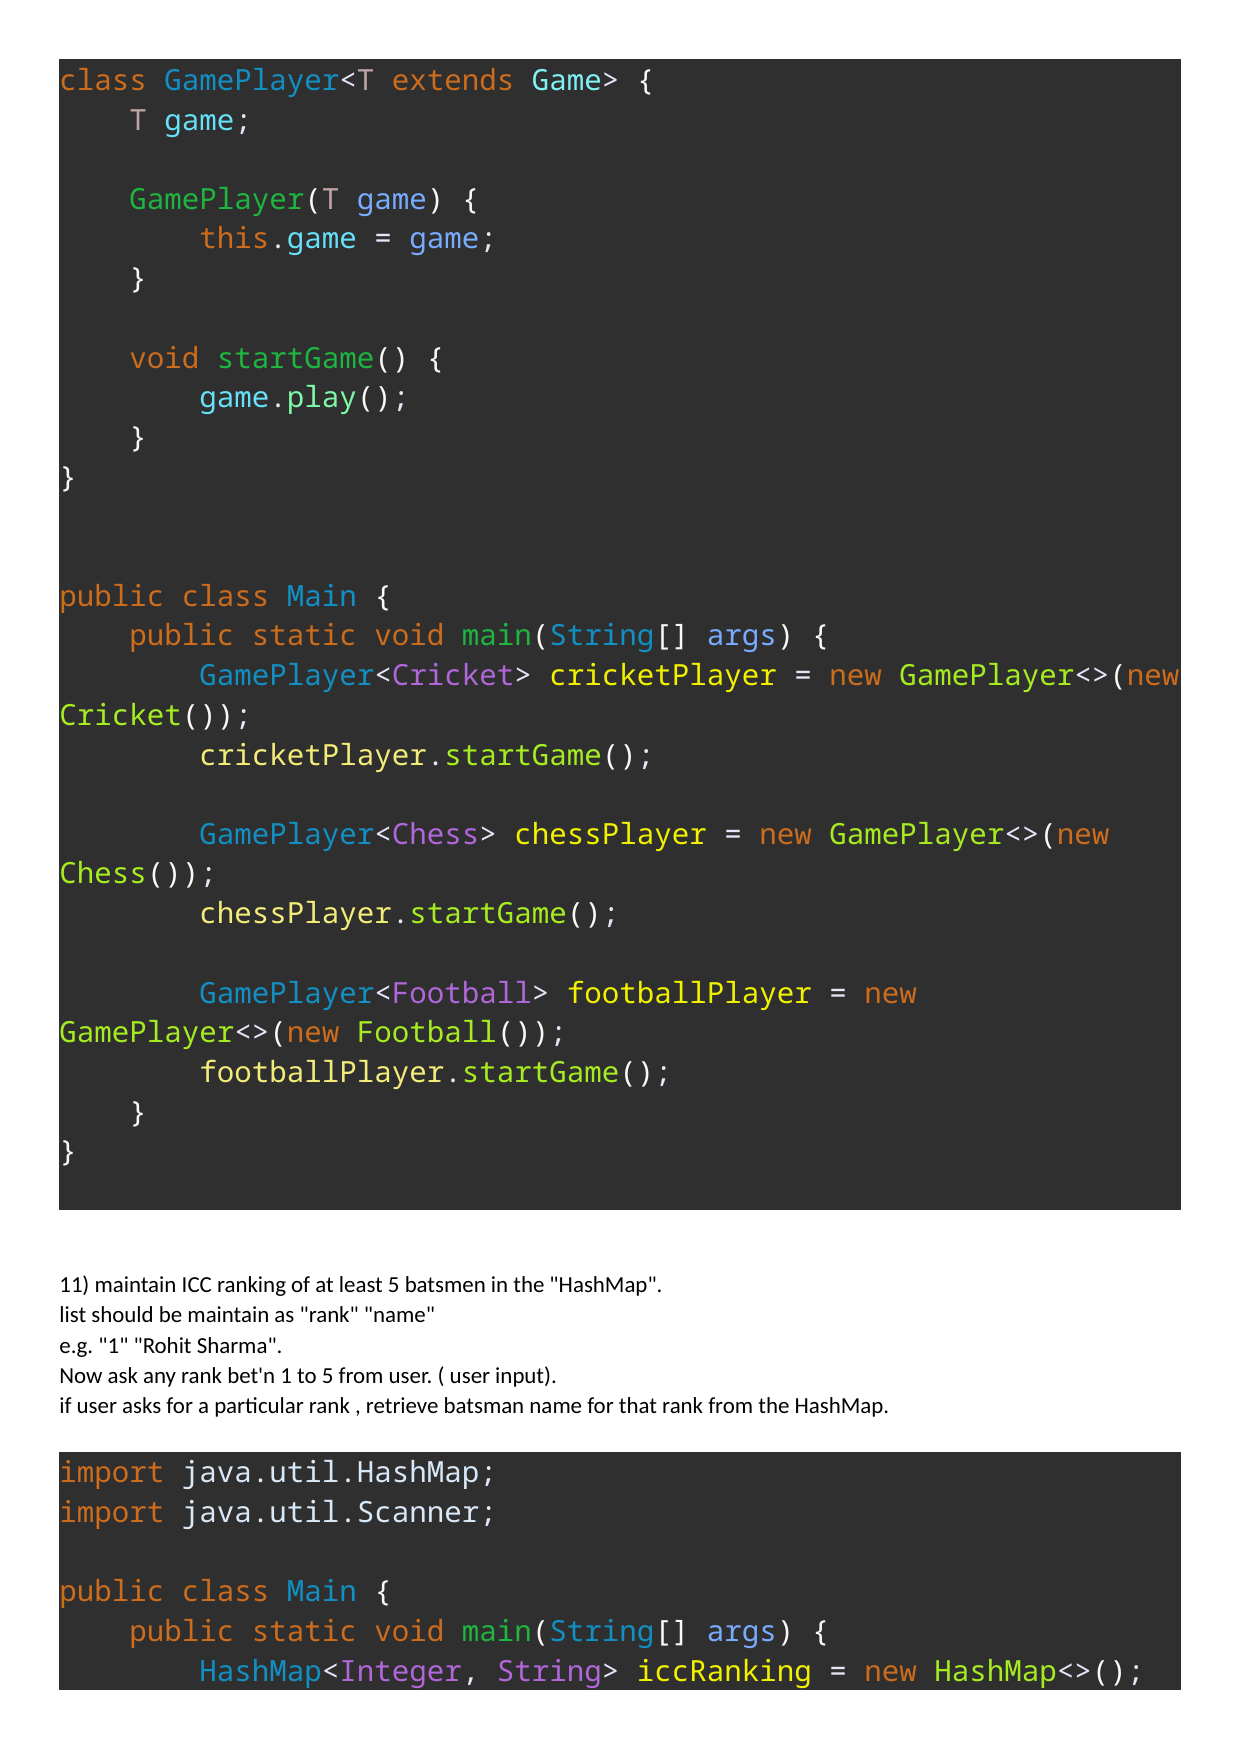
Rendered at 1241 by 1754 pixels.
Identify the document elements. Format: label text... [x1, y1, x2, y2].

text public static void main(String[] args) { [59, 615, 1181, 654]
text chessPlayer.startGame(); [59, 892, 1181, 932]
text GamePlayer<Cricket> cricketPlayer = new GamePlayer<>(new Cricket()); [59, 654, 1181, 734]
text HashMap<Integer, String> iccRanking = new HashMap<>(); [59, 1650, 1181, 1690]
text class GamePlayer<T extends Game> { [59, 59, 1181, 99]
text game.play(); [59, 377, 1181, 416]
text } [59, 257, 1181, 297]
text GamePlayer(T game) { [59, 178, 1181, 218]
text void startGame() { [59, 337, 1181, 377]
text 11) maintain ICC ranking of at least 5 batsmen in the "HashMap". [59, 1270, 1181, 1298]
text import java.util.HashMap; [59, 1452, 1181, 1491]
text } [59, 416, 1181, 456]
text e.g. "1" "Rohit Sharma". [59, 1331, 1181, 1359]
text GamePlayer<Football> footballPlayer = new GamePlayer<>(new Football()); [59, 972, 1181, 1051]
text } [59, 1091, 1181, 1131]
text GamePlayer<Chess> chessPlayer = new GamePlayer<>(new Chess()); [59, 813, 1181, 892]
text Now ask any rank bet'n 1 to 5 from user. ( user input). [59, 1361, 1181, 1389]
text import java.util.Scanner; [59, 1491, 1181, 1531]
text } [59, 456, 1181, 496]
text public static void main(String[] args) { [59, 1610, 1181, 1650]
text T game; [59, 99, 1181, 138]
text } [59, 1131, 1181, 1170]
text public class Main { [59, 1571, 1181, 1610]
text public class Main { [59, 575, 1181, 615]
text footballPlayer.startGame(); [59, 1051, 1181, 1091]
text this.game = game; [59, 218, 1181, 257]
text if user asks for a particular rank , retrieve batsman name for that rank from the HashMap. [59, 1391, 1181, 1419]
text list should be maintain as "rank" "name" [59, 1301, 1181, 1329]
text cricketPlayer.startGame(); [59, 734, 1181, 773]
